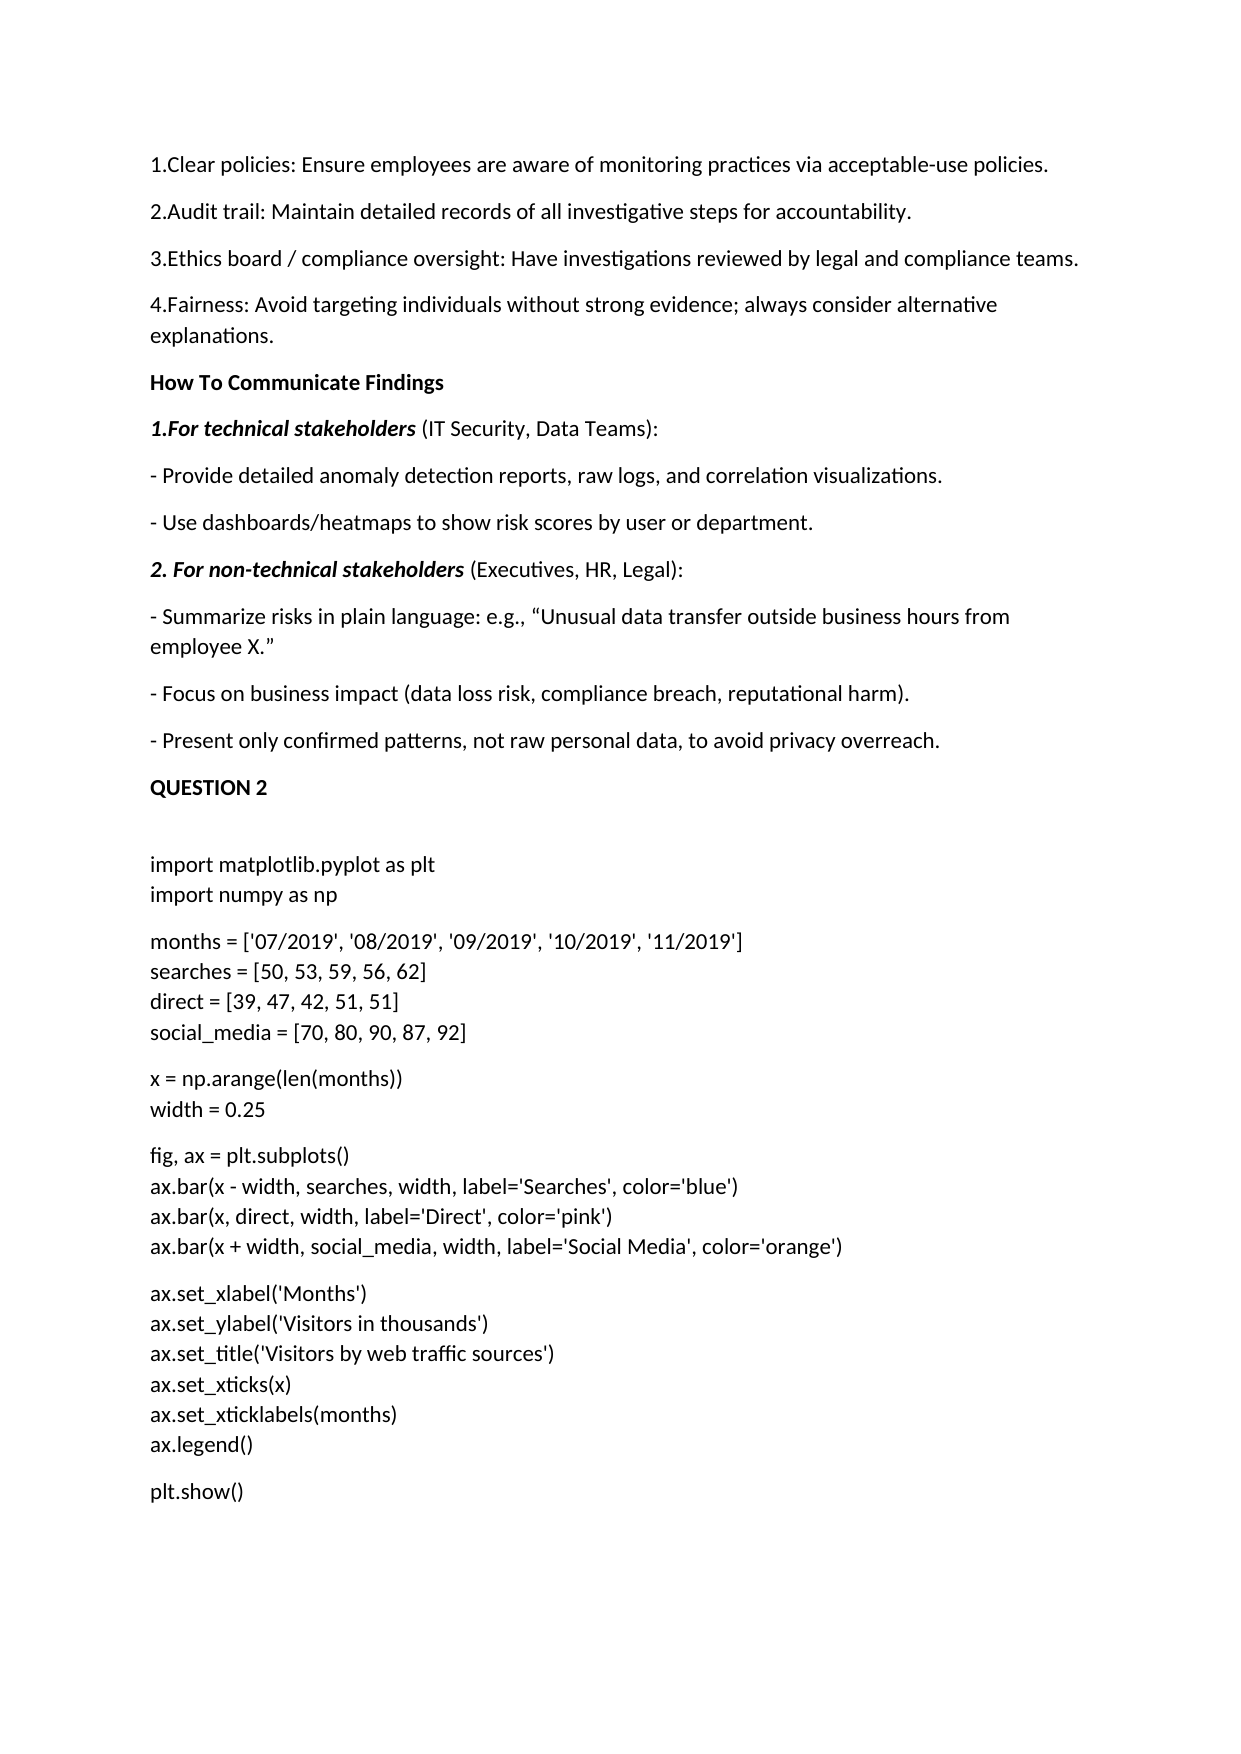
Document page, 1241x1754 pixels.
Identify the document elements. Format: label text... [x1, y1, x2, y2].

text import matplotlib.pyplot as plt import numpy as np [150, 820, 1090, 908]
text - Present only confirmed patterns, not raw personal data, to avoid privacy overreach. [150, 726, 1090, 754]
text ax.set_xlabel('Months') ax.set_ylabel('Visitors in thousands') ax.set_title('Visitors by web traffic sources') ax.set_xticks(x) ax.set_xticklabels(months) ax.legend() [150, 1279, 1090, 1458]
text 4.Fairness: Avoid targeting individuals without strong evidence; always consider alternative explanations. [150, 291, 1090, 349]
text x = np.arange(len(months)) width = 0.25 [150, 1064, 1090, 1123]
text fig, ax = plt.subplots() ax.bar(x - width, searches, width, label='Searches', color='blue') ax.bar(x, direct, width, label='Direct', color='pink') ax.bar(x + width, social_media, width, label='Social Media', color='orange') [150, 1142, 1090, 1260]
text plt.show() [150, 1477, 1090, 1505]
text - Provide detailed anomaly detection reports, raw logs, and correlation visualizations. [150, 461, 1090, 489]
text How To Communicate Findings [150, 368, 1090, 396]
text - Use dashboards/heatmaps to show risk scores by user or department. [150, 508, 1090, 536]
text 2. For non-technical stakeholders (Executives, HR, Legal): [150, 555, 1090, 583]
text 1.Clear policies: Ensure employees are aware of monitoring practices via acceptable-use policies. [150, 150, 1090, 178]
text months = ['07/2019', '08/2019', '09/2019', '10/2019', '11/2019'] searches = [50, 53, 59, 56, 62] direct = [39, 47, 42, 51, 51] social_media = [70, 80, 90, 87, 92] [150, 927, 1090, 1046]
text - Focus on business impact (data loss risk, compliance breach, reputational harm). [150, 679, 1090, 707]
text 3.Ethics board / compliance oversight: Have investigations reviewed by legal and compliance teams. [150, 244, 1090, 272]
text - Summarize risks in plain language: e.g., “Unusual data transfer outside business hours from employee X.” [150, 602, 1090, 660]
text 1.For technical stakeholders (IT Security, Data Teams): [150, 414, 1090, 443]
text QUESTION 2 [150, 773, 1090, 801]
text 2.Audit trail: Maintain detailed records of all investigative steps for accountability. [150, 197, 1090, 225]
